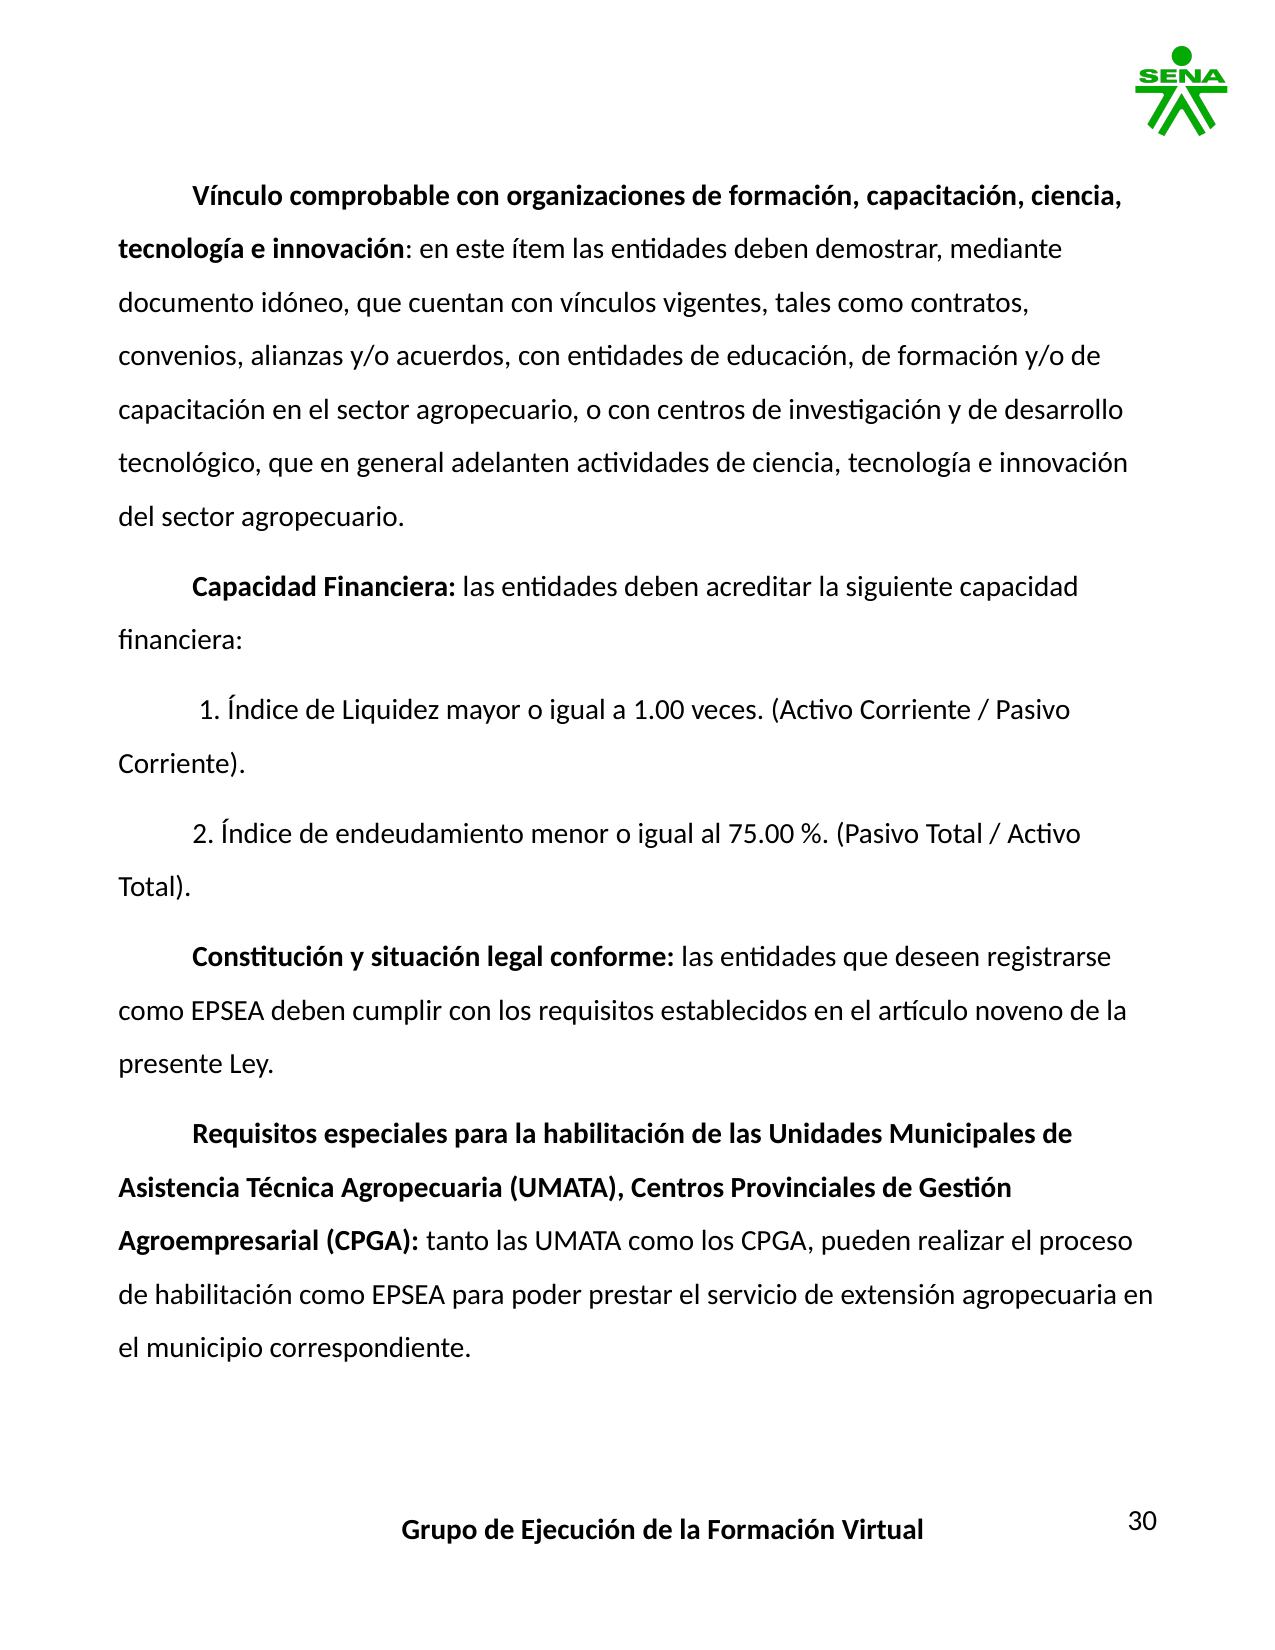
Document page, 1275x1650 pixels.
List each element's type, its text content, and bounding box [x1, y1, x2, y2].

text 2. Índice de endeudamiento menor o igual al 75.00 %. (Pasivo Total / Activo Total). [118, 815, 1157, 904]
picture [1135, 46, 1228, 136]
text Constitución y situación legal conforme: las entidades que deseen registrarse como EPSEA deben cumplir con los requisitos establecidos en el artículo noveno de la presente Ley. [118, 938, 1157, 1081]
text 1. Índice de Liquidez mayor o igual a 1.00 veces. (Activo Corriente / Pasivo Corriente). [118, 691, 1157, 781]
text Requisitos especiales para la habilitación de las Unidades Municipales de Asistencia Técnica Agropecuaria (UMATA), Centros Provinciales de Gestión Agroempresarial (CPGA): tanto las UMATA como los CPGA, pueden realizar el proceso de habilitación como EPSEA para poder prestar el servicio de extensión agropecuaria en el municipio correspondiente. [118, 1116, 1157, 1365]
text Vínculo comprobable con organizaciones de formación, capacitación, ciencia, tecnología e innovación: en este ítem las entidades deben demostrar, mediante documento idóneo, que cuentan con vínculos vigentes, tales como contratos, convenios, alianzas y/o acuerdos, con entidades de educación, de formación y/o de capacitación en el sector agropecuario, o con centros de investigación y de desarrollo tecnológico, que en general adelanten actividades de ciencia, tecnología e innovación del sector agropecuario. [118, 177, 1157, 533]
text Capacidad Financiera: las entidades deben acreditar la siguiente capacidad financiera: [118, 568, 1157, 657]
